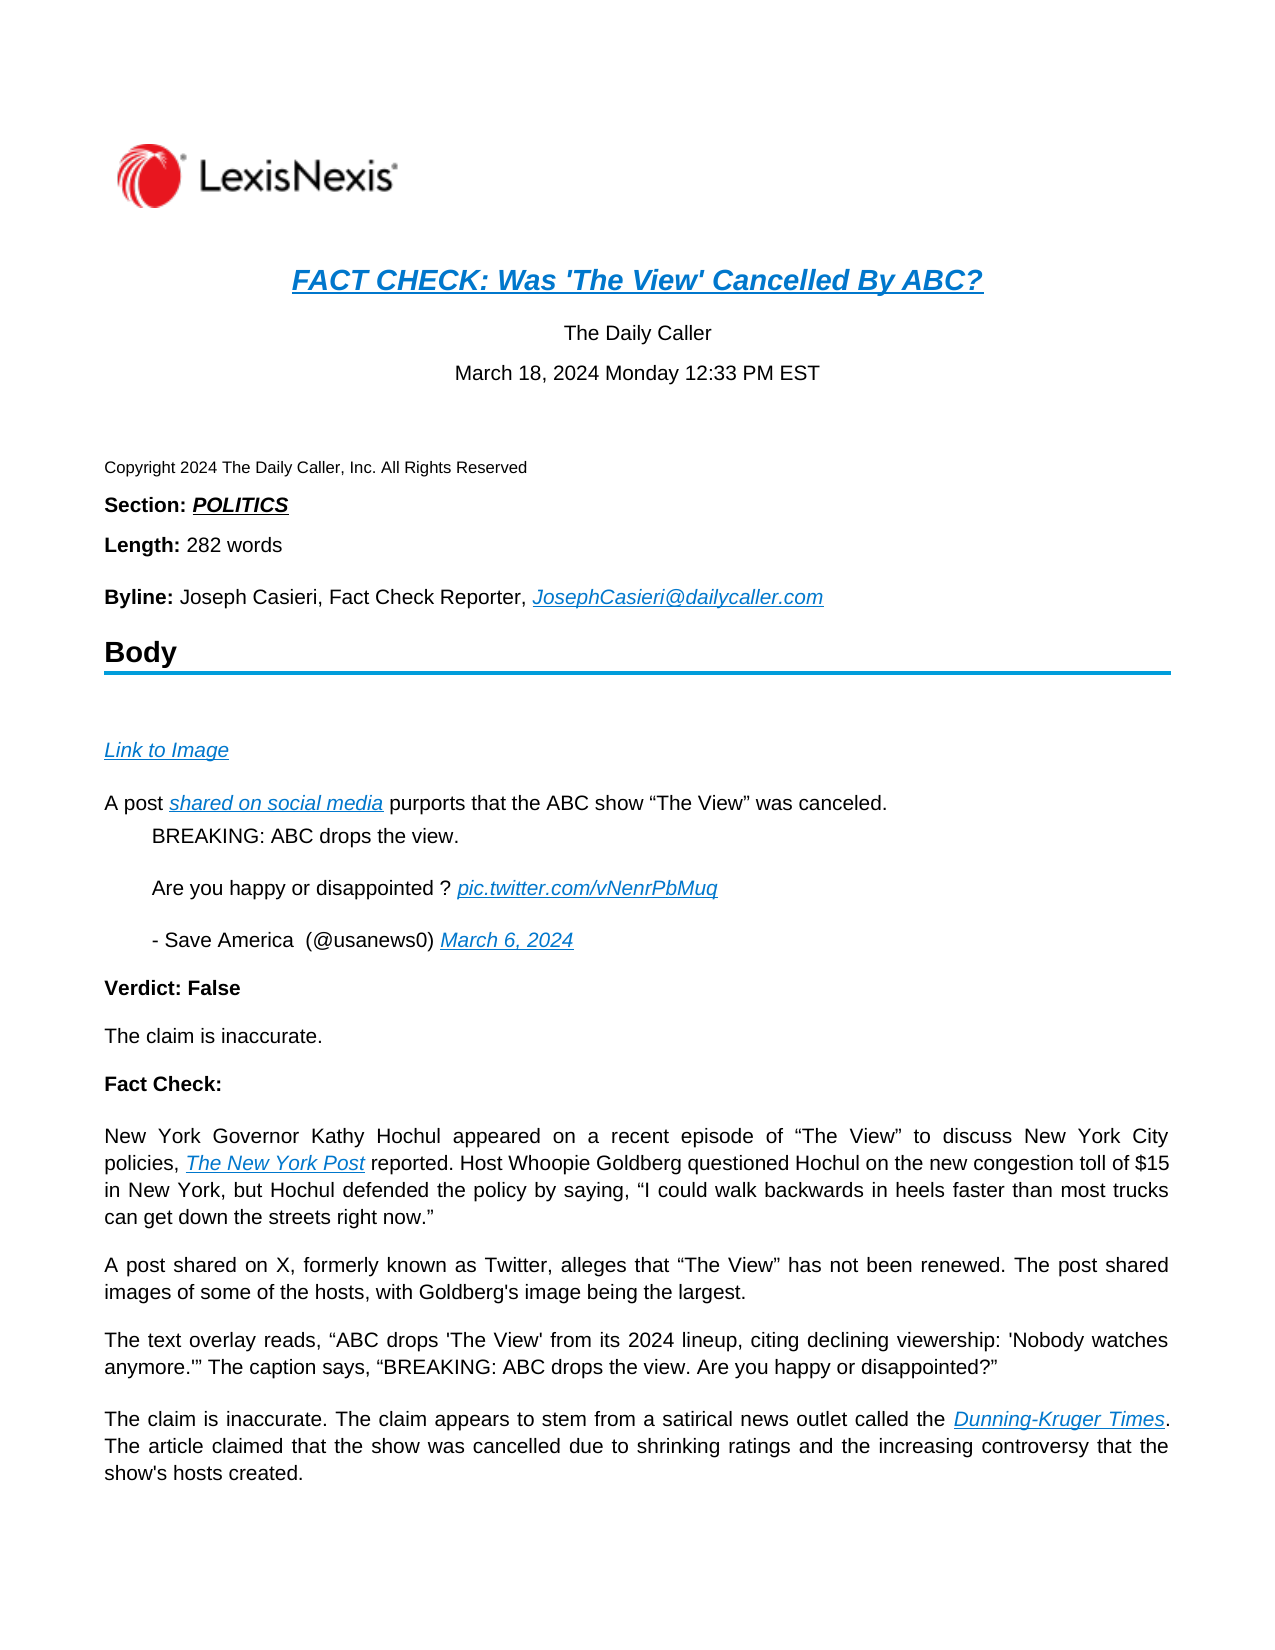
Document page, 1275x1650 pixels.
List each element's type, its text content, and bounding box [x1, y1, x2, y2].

text Copyright 2024 The Daily Caller, Inc. All Rights Reserved [104, 426, 1171, 477]
text Length: 282 words [104, 529, 1171, 556]
text The Daily Caller [104, 318, 1171, 345]
text Body [104, 633, 1171, 669]
text Verdict: False [104, 973, 1171, 1000]
subtitle FACT CHECK: Was 'The View' Cancelled By ABC? [104, 261, 1171, 297]
text March 18, 2024 Monday 12:33 PM EST [104, 357, 1171, 384]
text Link to Image [104, 735, 1171, 762]
picture [104, 144, 412, 208]
text - Save America (@usanews0) March 6, 2024 [146, 925, 1171, 952]
text The text overlay reads, “ABC drops 'The View' from its 2024 lineup, citing declining viewership: 'Nobody watches anymore.'” The caption says, “BREAKING: ABC drops the view. Are you happy or disappointed?” [104, 1325, 1171, 1379]
text The claim is inaccurate. [104, 1021, 1171, 1048]
text Byline: Joseph Casieri, Fact Check Reporter, JosephCasieri@dailycaller.com [104, 581, 1171, 608]
text New York Governor Kathy Hochul appeared on a recent episode of “The View” to discuss New York City policies, The New York Post reported. Host Whoopie Goldberg questioned Hochul on the new congestion toll of $15 in New York, but Hochul defended the policy by saying, “I could walk backwards in heels faster than most trucks can get down the streets right now.” [104, 1121, 1171, 1229]
text Fact Check: [104, 1068, 1171, 1096]
text A post shared on social media purports that the ABC show “The View” was canceled. [104, 787, 1171, 814]
text A post shared on X, formerly known as Twitter, alleges that “The View” has not been renewed. The post shared images of some of the hosts, with Goldberg's image being the largest. [104, 1250, 1171, 1304]
text Are you happy or disappointed ? pic.twitter.com/vNenrPbMuq [146, 873, 1171, 900]
text BREAKING: ABC drops the view. [146, 821, 1171, 848]
text Section: POLITICS [104, 490, 1171, 517]
text The claim is inaccurate. The claim appears to stem from a satirical news outlet called the Dunning-Kruger Times. The article claimed that the show was cancelled due to shrinking ratings and the increasing controversy that the show's hosts created. [104, 1404, 1171, 1485]
